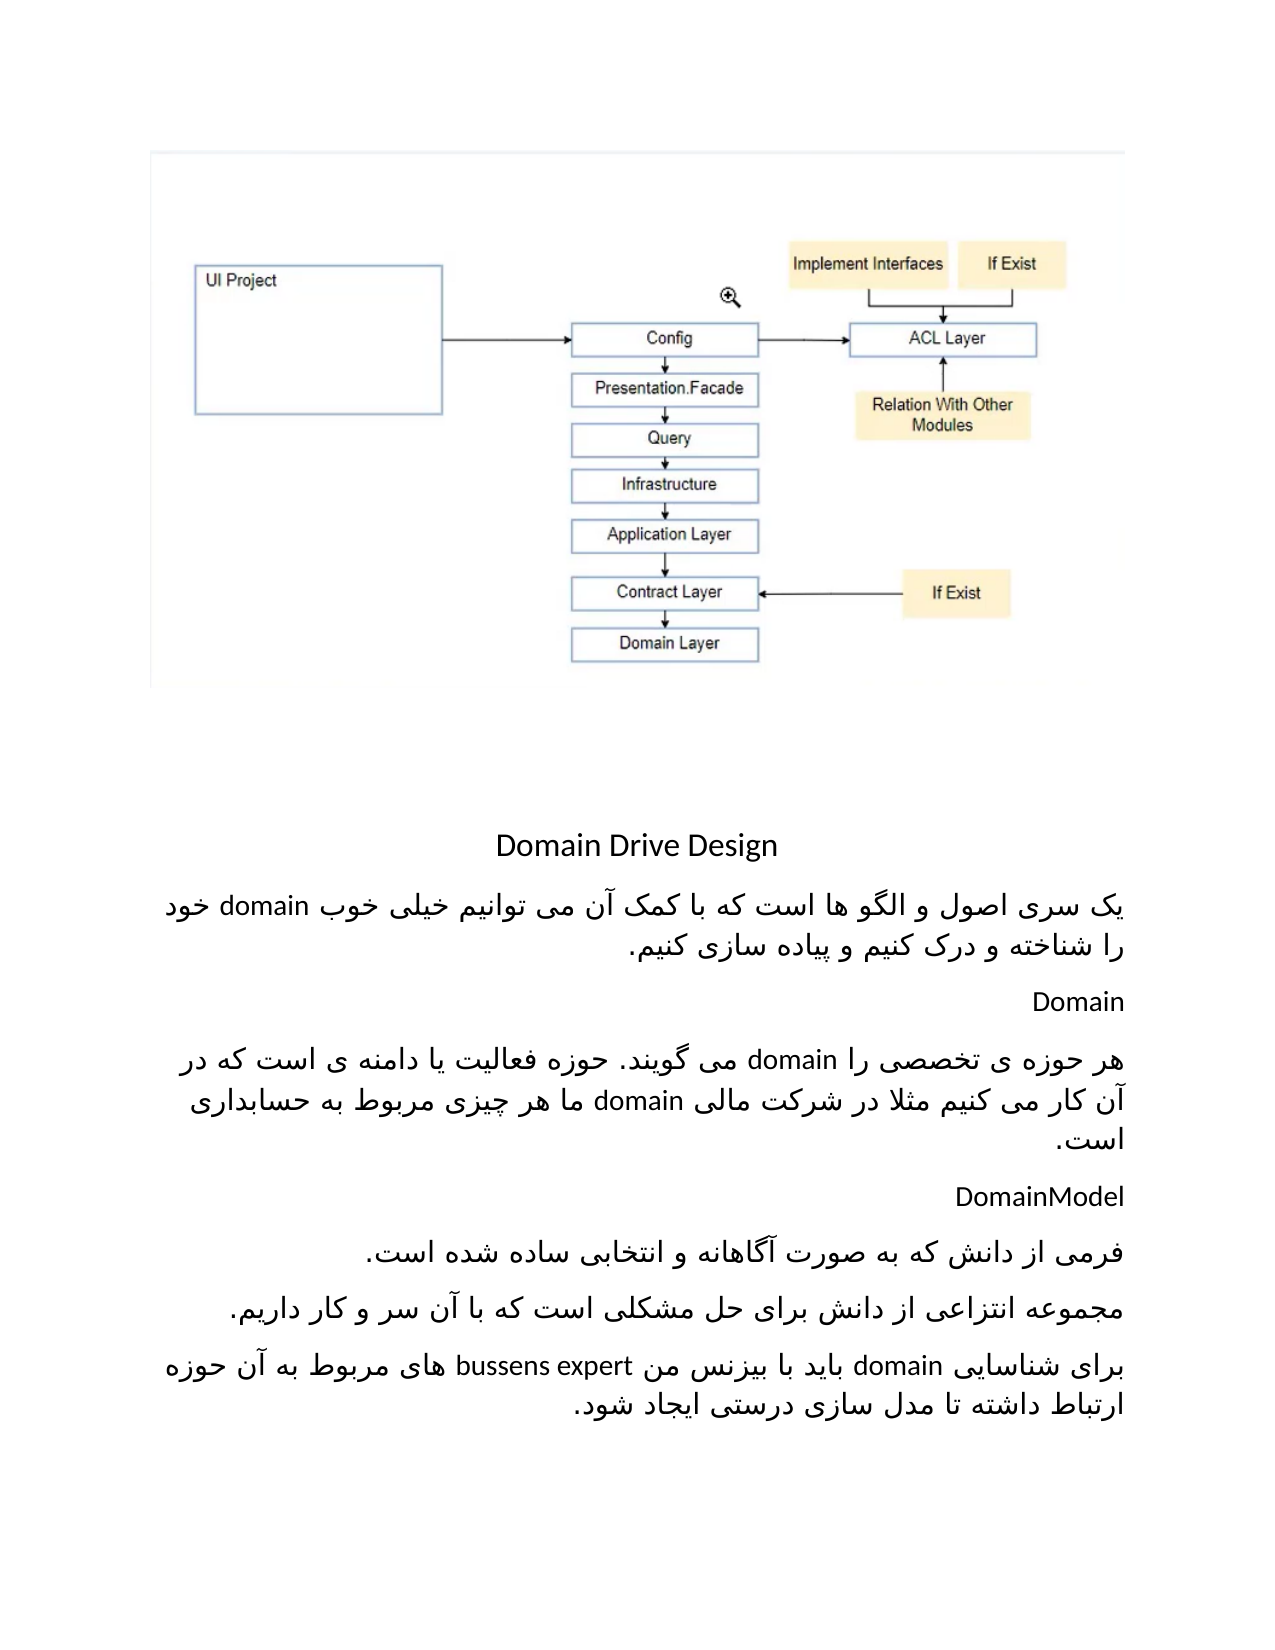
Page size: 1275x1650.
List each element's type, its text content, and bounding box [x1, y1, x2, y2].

picture [150, 150, 1125, 688]
text مجموعه انتزاعی از دانش برای حل مشکلی است که با آن سر و کار داریم. [150, 1291, 1125, 1325]
text DomainModel [150, 1178, 1125, 1214]
text برای شناسایی domain باید با بیزنس من bussens expert های مربوط به آن حوزه ارتباط داشته تا مدل سازی درستی ایجاد شود. [150, 1347, 1125, 1421]
text هر حوزه ی تخصصی را domain می گویند. حوزه فعالیت یا دامنه ی است که در آن کار می کنیم مثلا در شرکت مالی domain ما هر چیزی مربوط به حسابداری است. [150, 1041, 1125, 1156]
text فرمی از دانش که به صورت آگاهانه و انتخابی ساده شده است. [150, 1236, 1125, 1269]
text Domain [150, 983, 1125, 1019]
text Domain Drive Design [150, 824, 1125, 864]
text یک سری اصول و الگو ها است که با کمک آن می توانیم خیلی خوب domain خود را شناخته و درک کنیم و پیاده سازی کنیم. [150, 887, 1125, 962]
